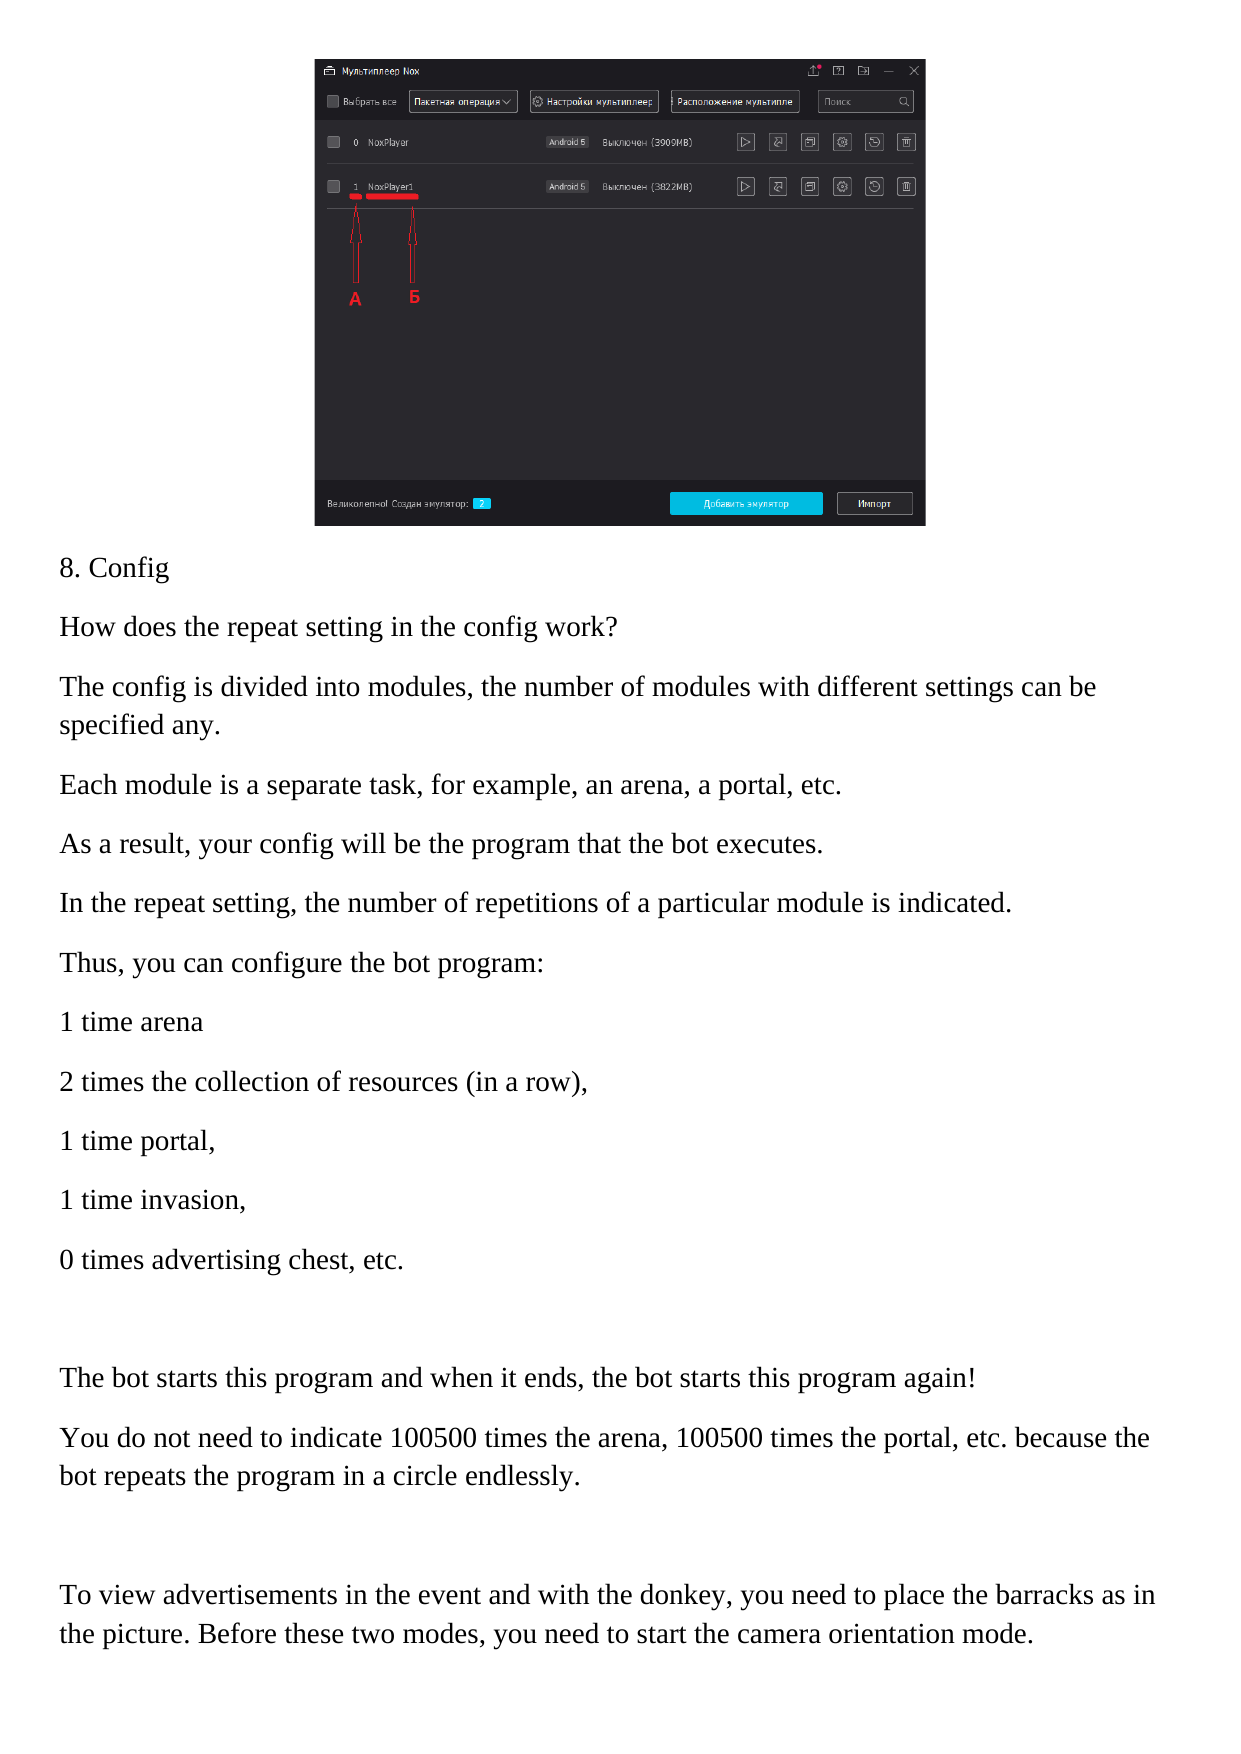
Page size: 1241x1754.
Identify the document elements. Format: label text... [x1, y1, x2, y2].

text You do not need to indicate 100500 times the arena, 100500 times the portal, etc. because the bot repeats the program in a circle endlessly. [59, 1420, 1181, 1492]
text As a result, your config will be the program that the bot executes. [59, 826, 1181, 860]
text 1 time invasion, [59, 1182, 1181, 1216]
text In the repeat setting, the number of repetitions of a particular module is indicated. [59, 886, 1181, 919]
text To view advertisements in the event and with the donkey, you need to place the barracks as in the picture. Before these two modes, you need to start the camera orientation mode. [59, 1577, 1181, 1649]
text 8. Config [59, 550, 1181, 584]
text The config is divided into modules, the number of modules with different settings can be specified any. [59, 669, 1181, 741]
text 1 time arena [59, 1004, 1181, 1038]
picture [314, 59, 926, 526]
text 0 times advertising chest, etc. [59, 1242, 1181, 1275]
text Thus, you can configure the bot program: [59, 945, 1181, 978]
text Each module is a separate task, for example, an arena, a portal, etc. [59, 767, 1181, 800]
text 1 time portal, [59, 1123, 1181, 1157]
text The bot starts this program and when it ends, the bot starts this program again! [59, 1361, 1181, 1394]
text 2 times the collection of resources (in a row), [59, 1064, 1181, 1097]
text How does the repeat setting in the config work? [59, 609, 1181, 643]
